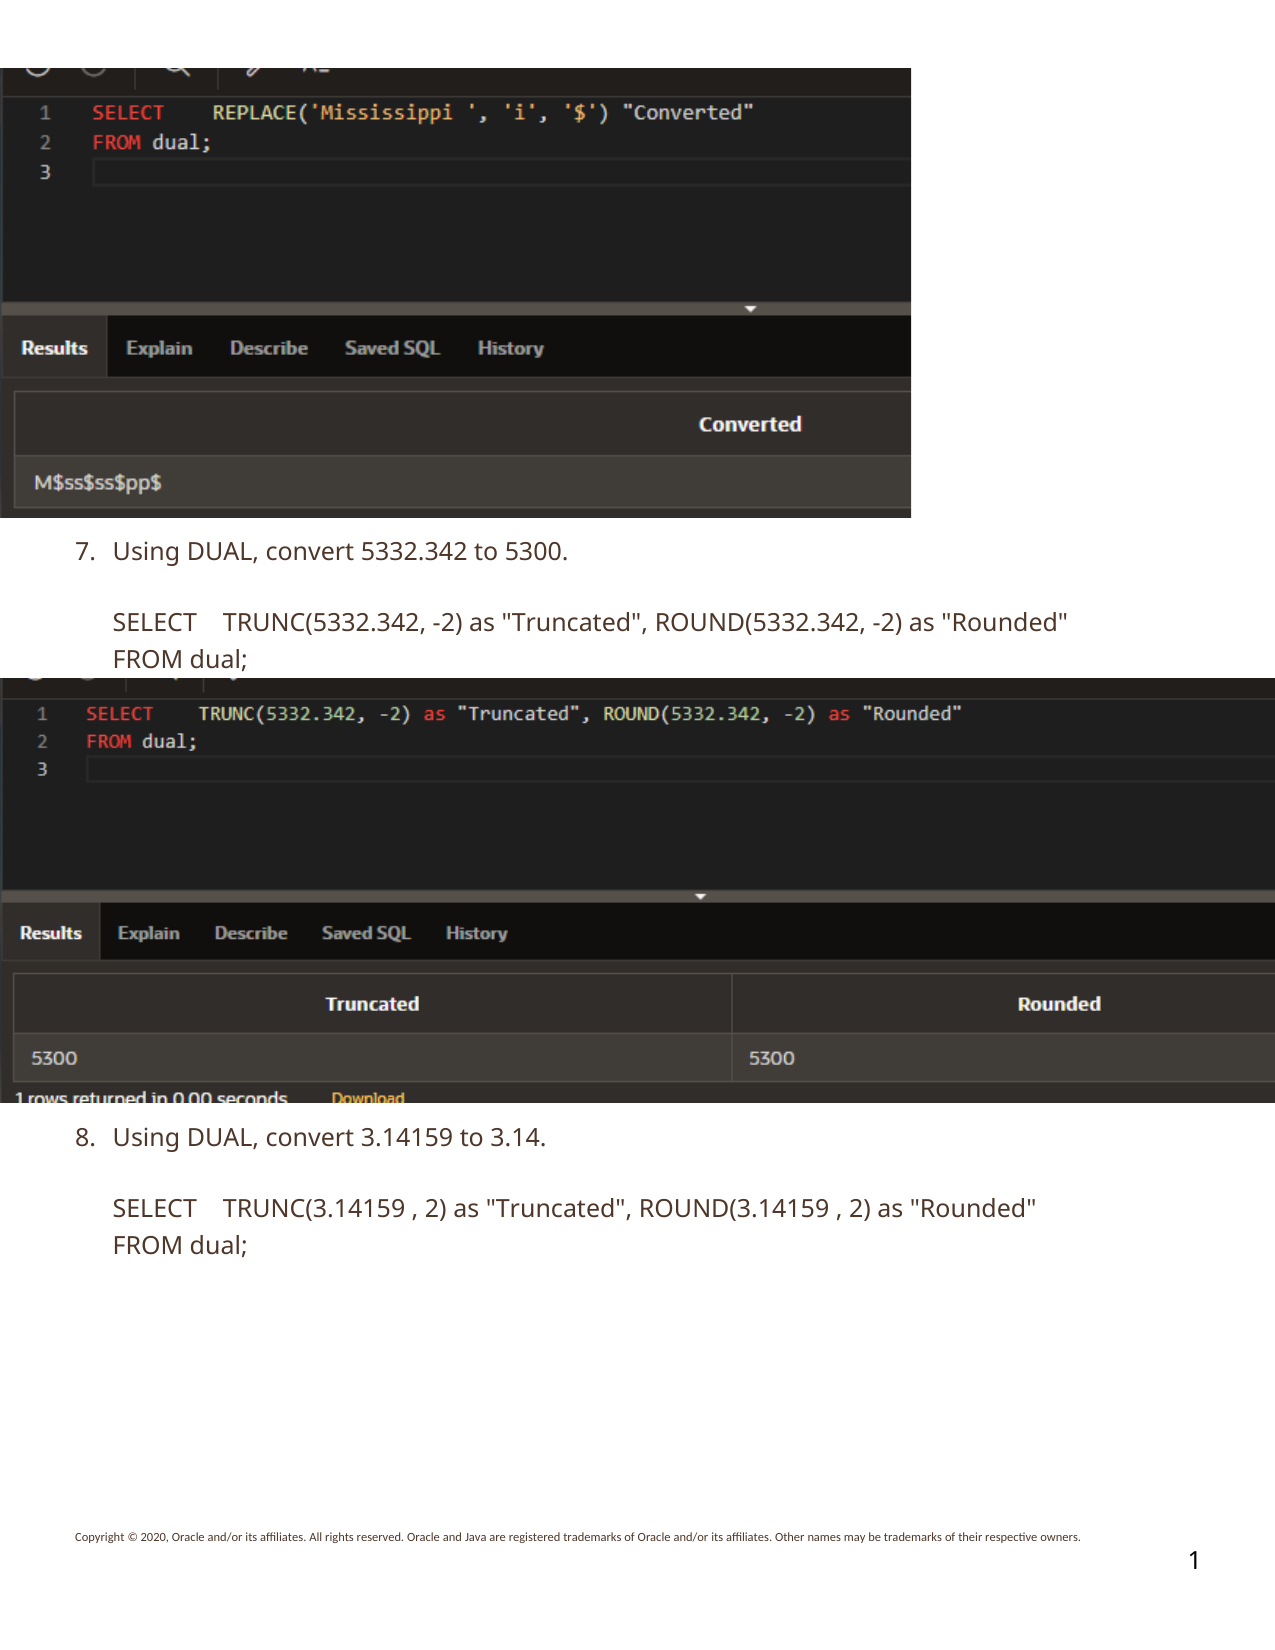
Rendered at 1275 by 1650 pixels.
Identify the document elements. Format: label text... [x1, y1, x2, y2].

list FROM dual; [112, 642, 1176, 676]
list Using DUAL, convert 5332.342 to 5300. [75, 534, 1275, 568]
list SELECT TRUNC(5332.342, -2) as "Truncated", ROUND(5332.342, -2) as "Rounded" [112, 605, 1176, 639]
picture [0, 68, 912, 518]
list SELECT TRUNC(3.14159 , 2) as "Truncated", ROUND(3.14159 , 2) as "Rounded" [112, 1191, 1176, 1225]
list FROM dual; [112, 1228, 1176, 1262]
picture [0, 678, 1275, 1103]
list Using DUAL, convert 3.14159 to 3.14. [75, 1120, 1275, 1154]
